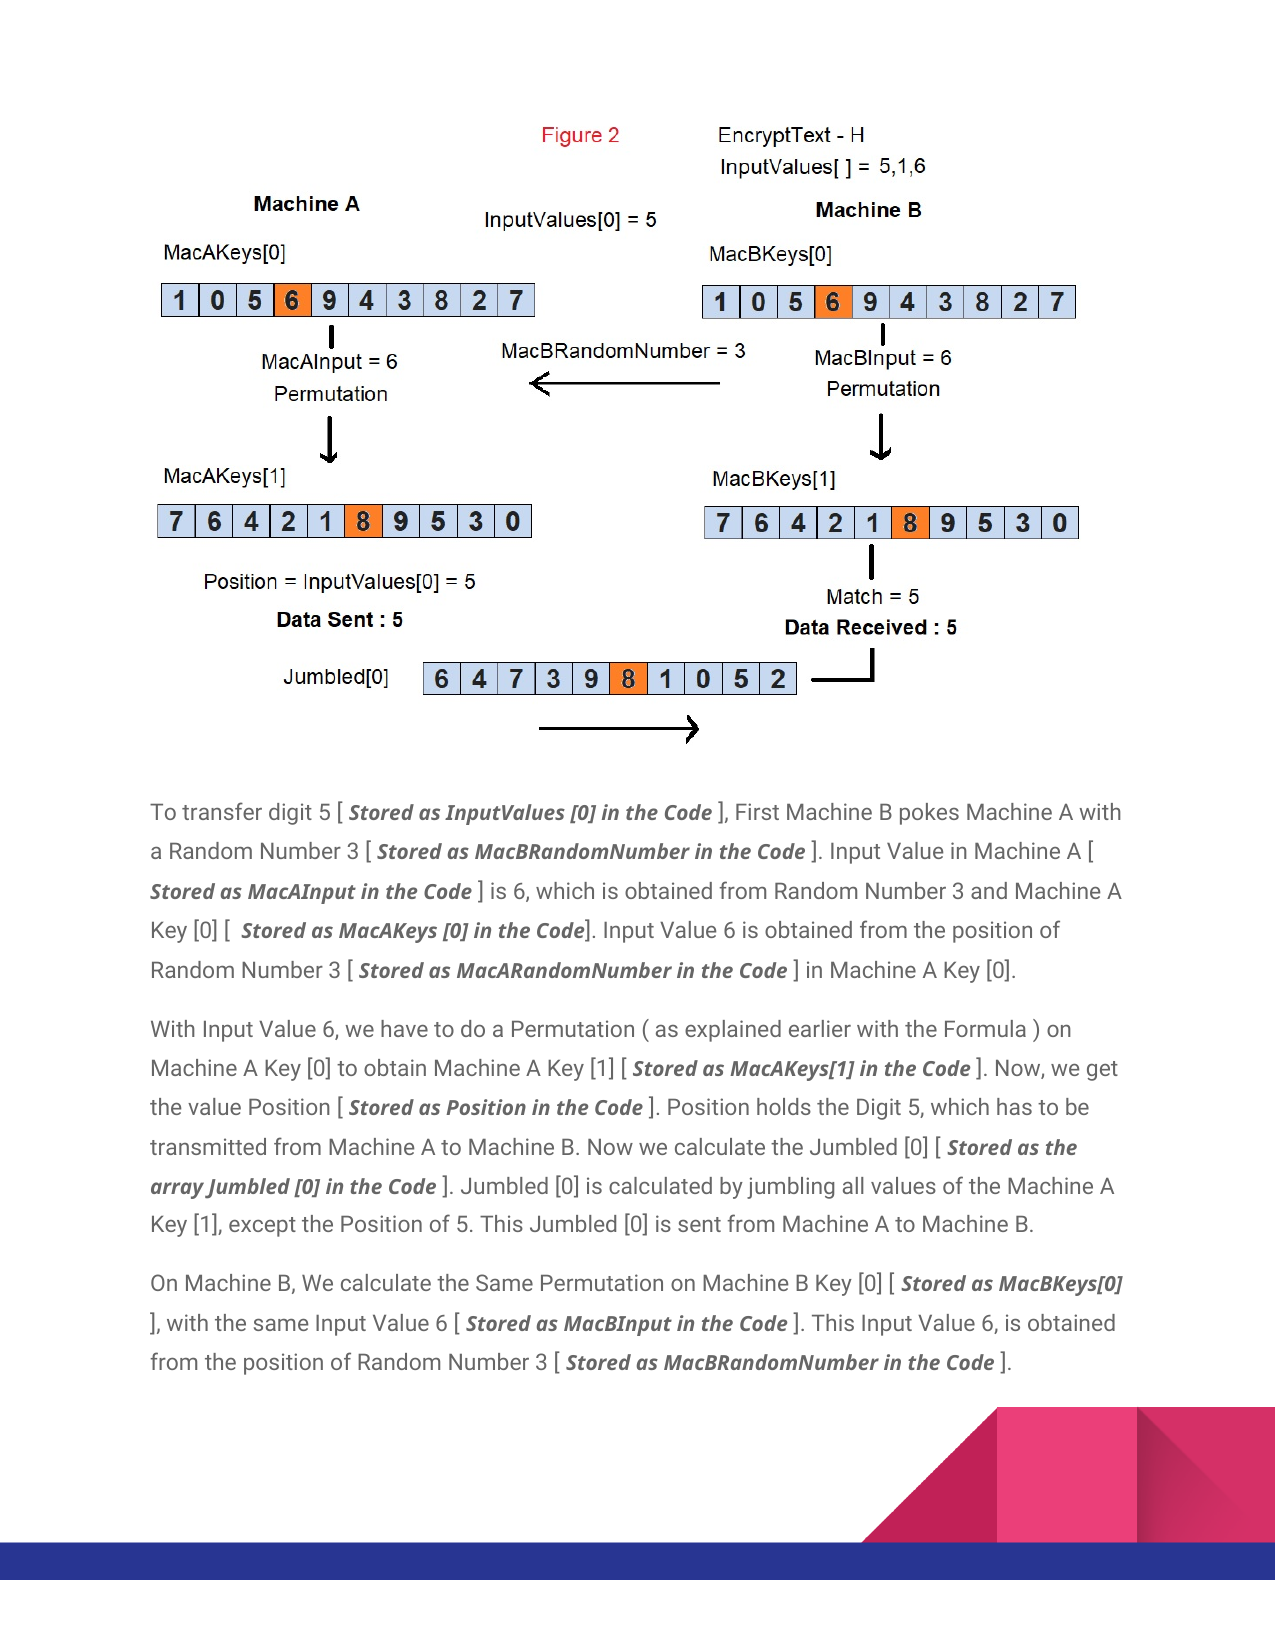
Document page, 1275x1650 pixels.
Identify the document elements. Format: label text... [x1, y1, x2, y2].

picture [150, 112, 1125, 767]
text With Input Value 6, we have to do a Permutation ( as explained earlier with the Formula ) on Machine A Key [0] to obtain Machine A Key [1] [ Stored as MacAKeys[1] in the Code ]. Now, we get the value Position [ Stored as Position in the Code ]. Position holds the Digit 5, which has to be transmitted from Machine A to Machine B. Now we calculate the Jumbled [0] [ Stored as the array Jumbled [0] in the Code ]. Jumbled [0] is calculated by jumbling all values of the Machine A Key [1], except the Position of 5. This Jumbled [0] is sent from Machine A to Machine B. [150, 1016, 1125, 1238]
text On Machine B, We calculate the Same Permutation on Machine B Key [0] [ Stored as MacBKeys[0] ], with the same Input Value 6 [ Stored as MacBInput in the Code ]. This Input Value 6, is obtained from the position of Random Number 3 [ Stored as MacBRandomNumber in the Code ]. [150, 1269, 1125, 1377]
picture [0, 1405, 1275, 1580]
text To transfer digit 5 [ Stored as InputValues [0] in the Code ], First Machine B pokes Machine A with a Random Number 3 [ Stored as MacBRandomNumber in the Code ]. Input Value in Machine A [ Stored as MacAInput in the Code ] is 6, which is obtained from Random Number 3 and Machine A Key [0] [ Stored as MacAKeys [0] in the Code]. Input Value 6 is obtained from the position of Random Number 3 [ Stored as MacARandomNumber in the Code ] in Machine A Key [0]. [150, 798, 1125, 984]
